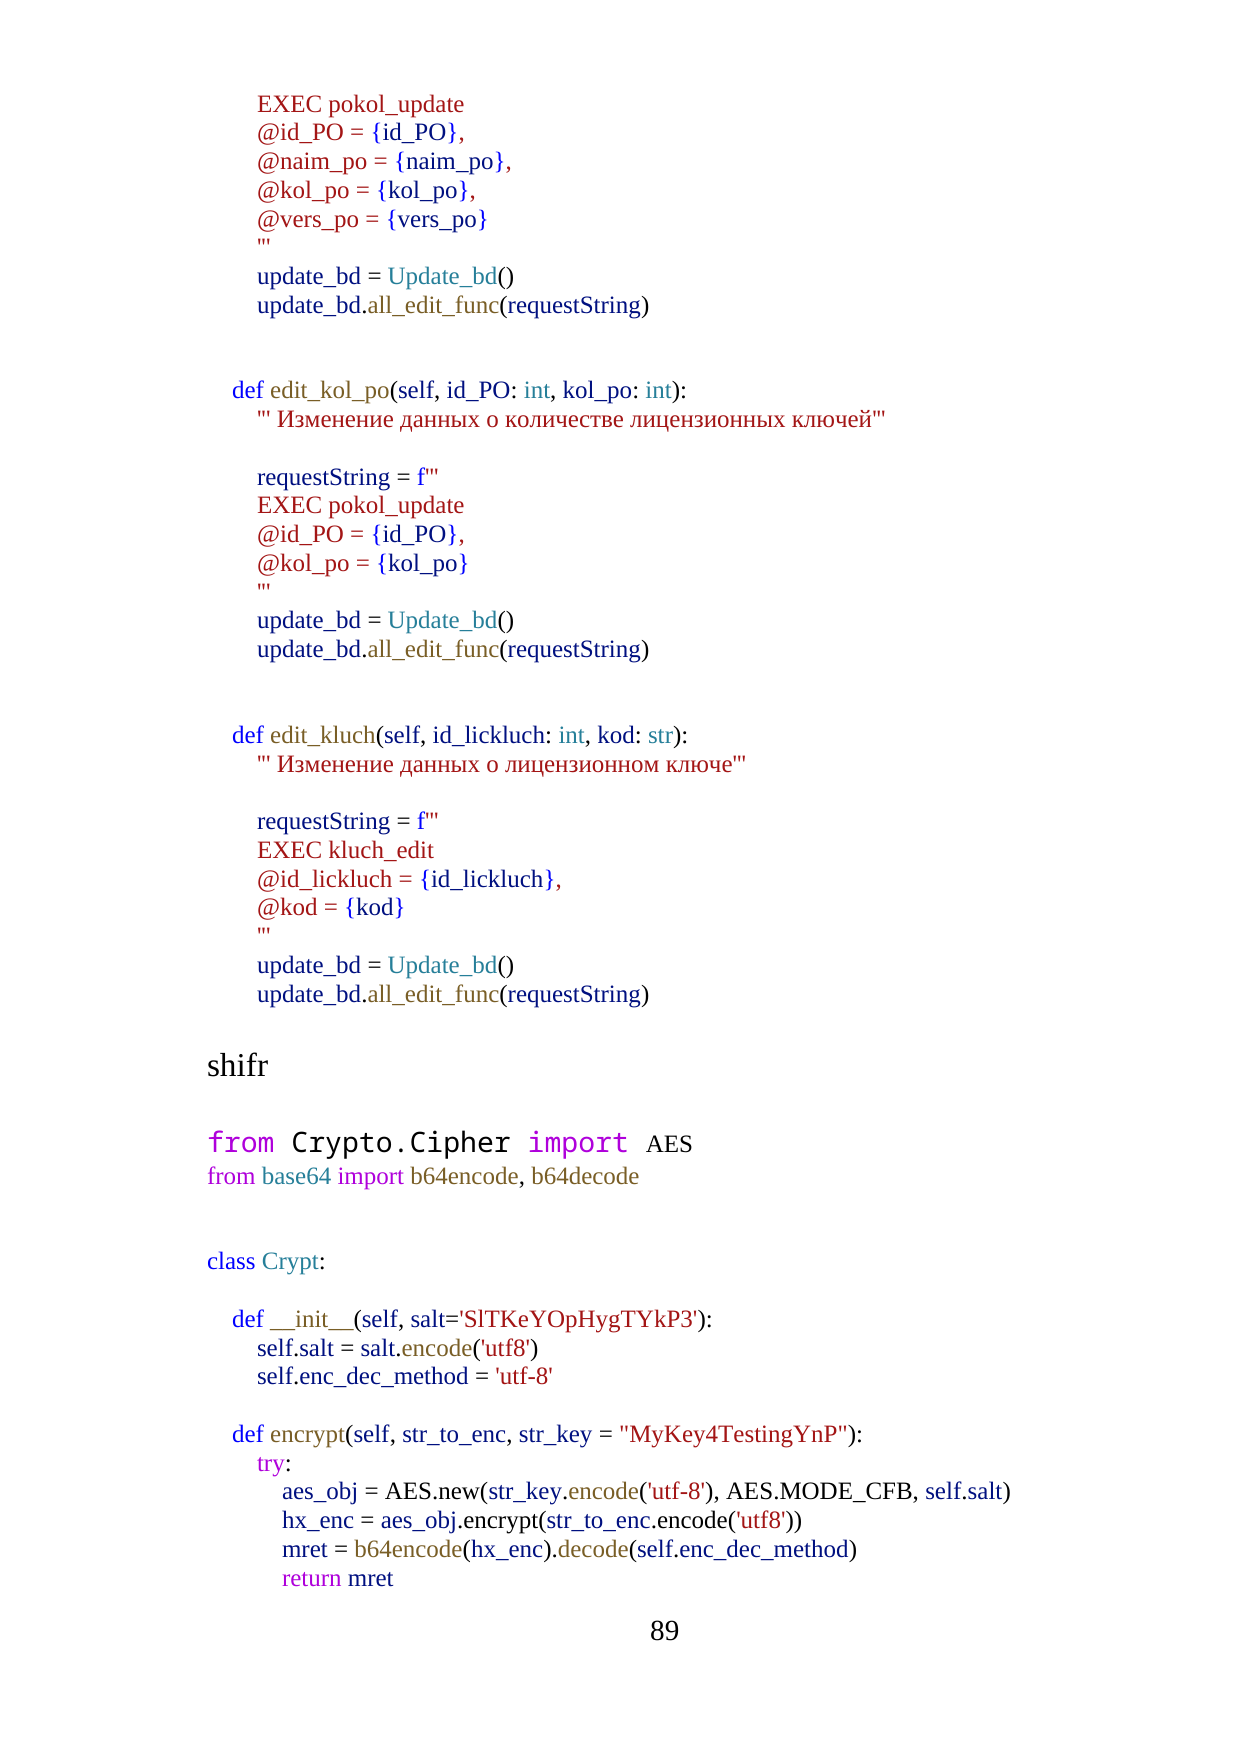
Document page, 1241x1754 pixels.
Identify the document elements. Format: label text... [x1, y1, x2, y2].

text update_bd = Update_bd() [207, 950, 1122, 979]
text class Crypt: [207, 1246, 1122, 1275]
text def __init__(self, salt='SlTKeYOpHygTYkP3'): [207, 1304, 1122, 1333]
text hx_enc = aes_obj.encrypt(str_to_enc.encode('utf8')) [207, 1505, 1122, 1534]
text def edit_kluch(self, id_lickluch: int, kod: str): [207, 720, 1122, 749]
text def edit_kol_po(self, id_PO: int, kol_po: int): [207, 376, 1122, 404]
text requestString = f''' [207, 462, 1122, 491]
text update_bd.all_edit_func(requestString) [207, 979, 1122, 1007]
text EXEC pokol_update [207, 89, 1122, 117]
text ''' Изменение данных о лицензионном ключе''' [207, 749, 1122, 777]
text @vers_po = {vers_po} [207, 204, 1122, 232]
text @kol_po = {kol_po}, [207, 175, 1122, 204]
text update_bd.all_edit_func(requestString) [207, 290, 1122, 319]
text ''' [207, 232, 1122, 261]
text update_bd.all_edit_func(requestString) [207, 634, 1122, 663]
text from base64 import b64encode, b64decode [207, 1161, 1122, 1189]
text requestString = f''' [207, 806, 1122, 835]
text aes_obj = AES.new(str_key.encode('utf-8'), AES.MODE_CFB, self.salt) [207, 1476, 1122, 1505]
text @id_PO = {id_PO}, [207, 117, 1122, 146]
text self.enc_dec_method = 'utf-8' [207, 1361, 1122, 1390]
text self.salt = salt.encode('utf8') [207, 1333, 1122, 1361]
text ''' [207, 921, 1122, 950]
text @kod = {kod} [207, 892, 1122, 921]
text @id_PO = {id_PO}, [207, 519, 1122, 548]
text from Crypto.Cipher import AES [207, 1122, 1122, 1161]
text return mret [207, 1563, 1122, 1591]
text update_bd = Update_bd() [207, 606, 1122, 634]
text EXEC kluch_edit [207, 835, 1122, 864]
text @id_lickluch = {id_lickluch}, [207, 864, 1122, 892]
text def encrypt(self, str_to_enc, str_key = "MyKey4TestingYnP"): [207, 1419, 1122, 1448]
text mret = b64encode(hx_enc).decode(self.enc_dec_method) [207, 1534, 1122, 1563]
text ''' Изменение данных о количестве лицензионных ключей''' [207, 404, 1122, 433]
text ''' [207, 577, 1122, 606]
text shifr [207, 1046, 1122, 1084]
text @kol_po = {kol_po} [207, 548, 1122, 577]
text update_bd = Update_bd() [207, 261, 1122, 290]
text try: [207, 1448, 1122, 1476]
text EXEC pokol_update [207, 491, 1122, 519]
text @naim_po = {naim_po}, [207, 146, 1122, 175]
